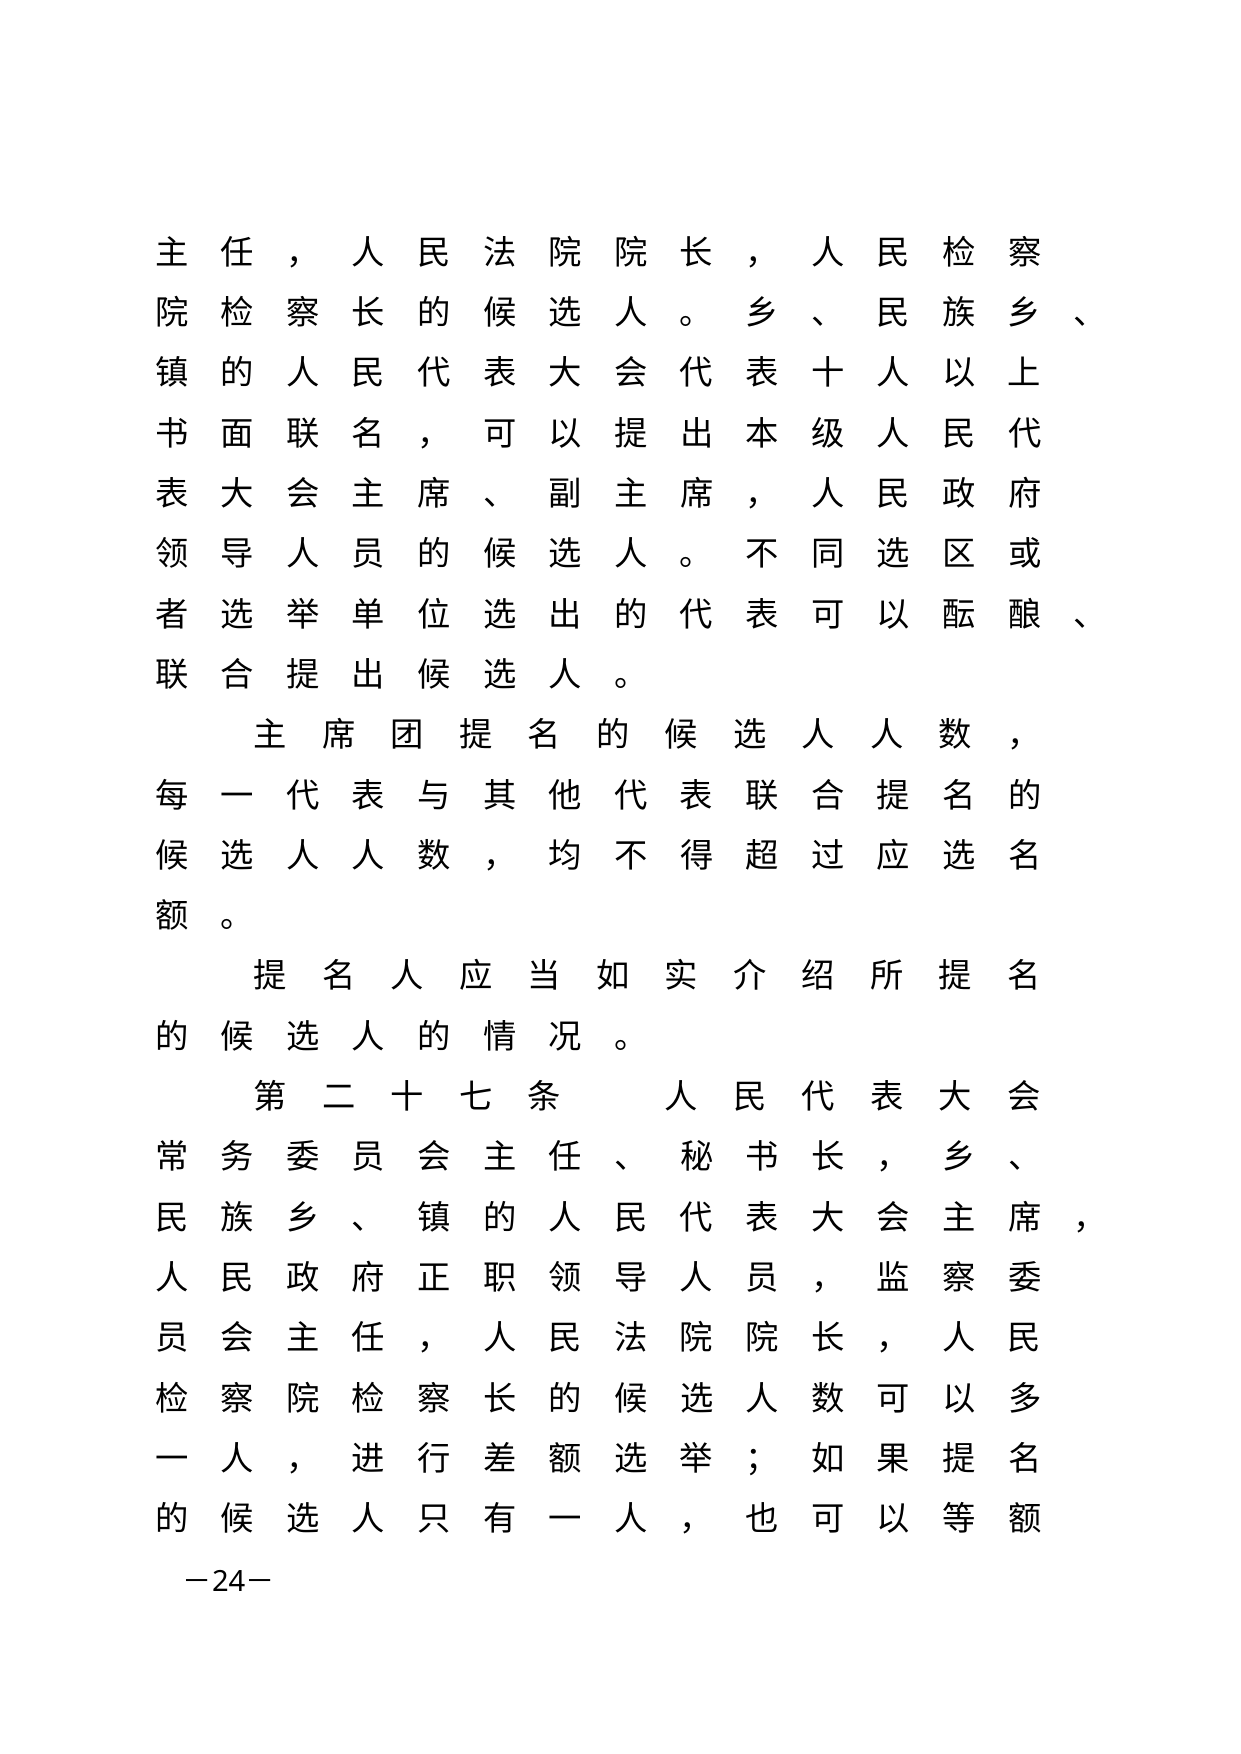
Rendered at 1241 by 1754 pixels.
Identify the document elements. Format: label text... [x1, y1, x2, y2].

text 提名人应当如实介绍所提名的候选人的情况。 [155, 943, 1073, 1064]
text 主席团提名的候选人人数，每一代表与其他代表联合提名的候选人人数，均不得超过应选名额。 [155, 702, 1073, 943]
